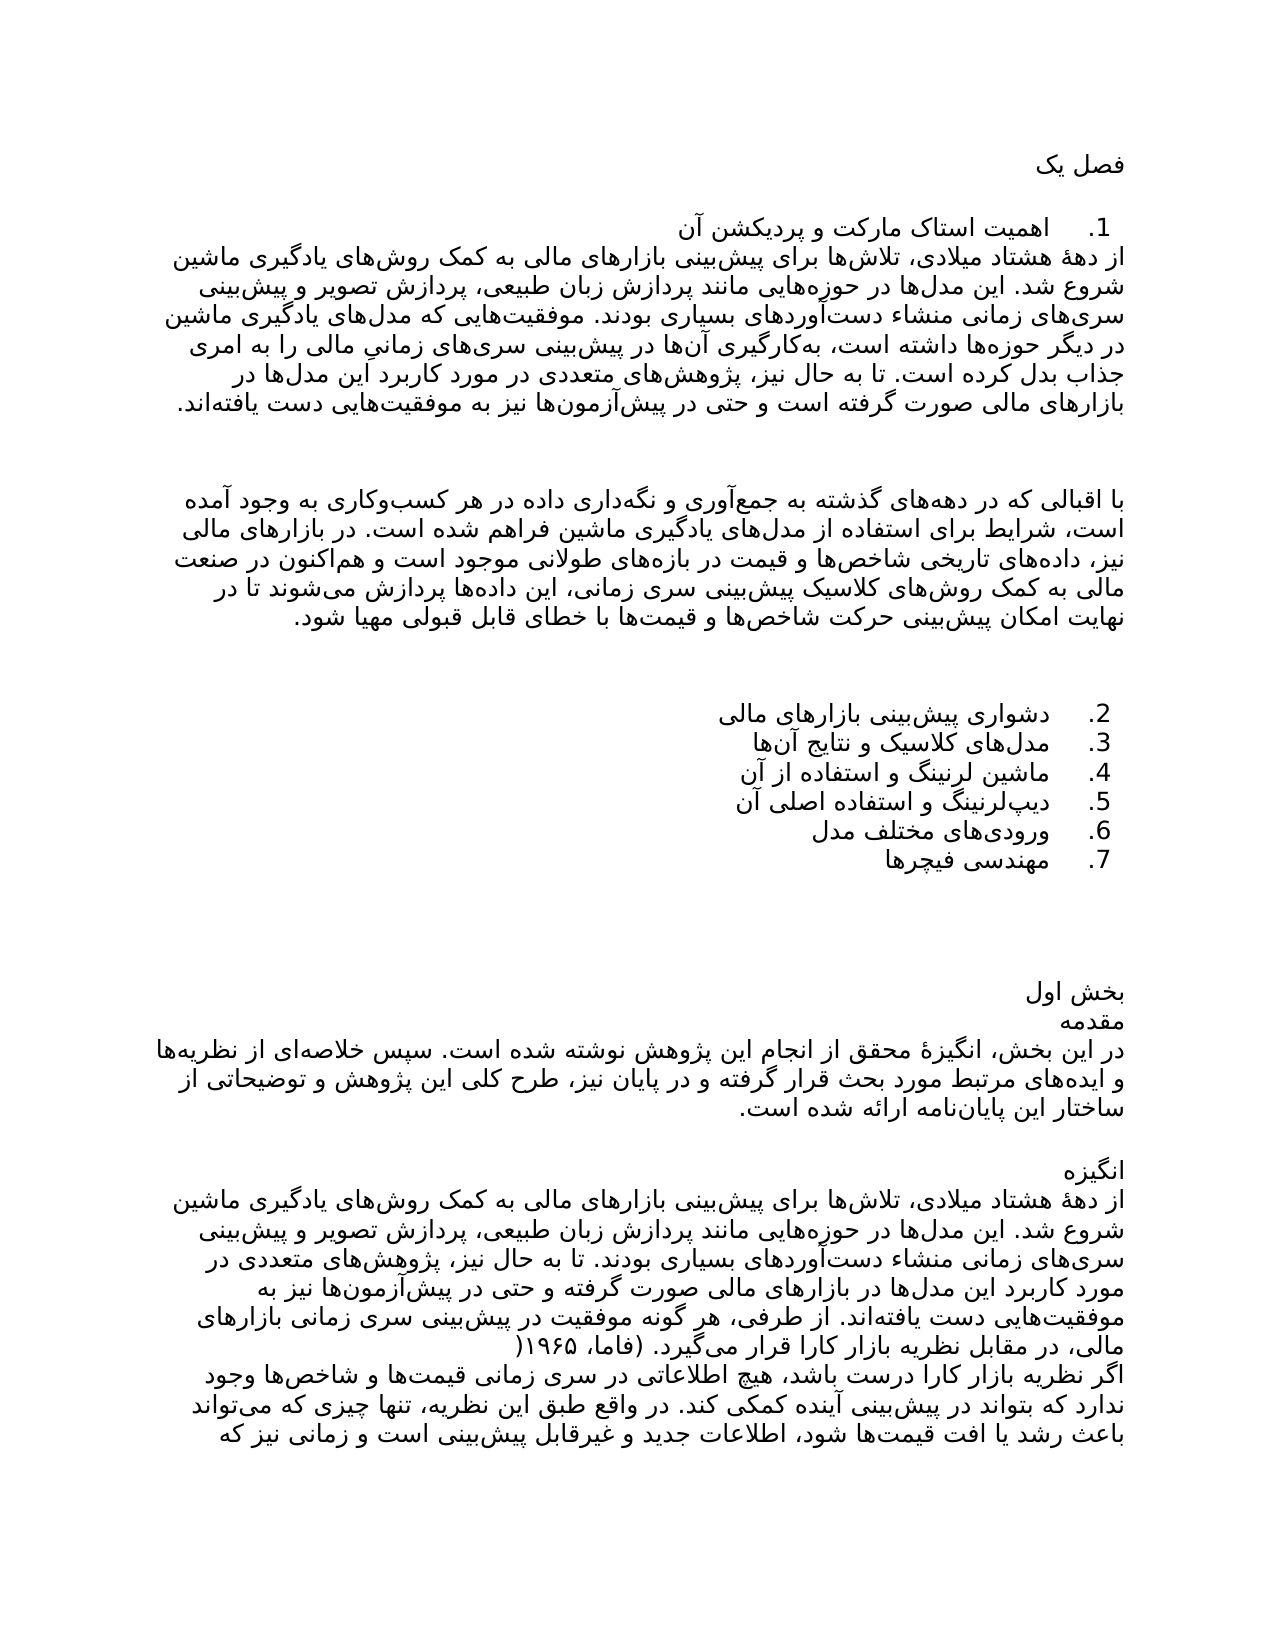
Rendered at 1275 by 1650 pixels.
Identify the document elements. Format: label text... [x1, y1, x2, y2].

text از دههٔ هشتاد میلادی، تلاش‌ها برای پیش‌بینی بازارهای مالی به کمک روش‌های یادگیری ماشین شروع شد. این مدل‌ها در حوزه‌هایی مانند پردازش زبان طبیعی، پردازش تصویر و پیش‌بینی سری‌های زمانی منشاء دست‌آوردهای بسیاری بودند. موفقیت‌هایی که مدل‌های یادگیری ماشین در دیگر حوزه‌ها داشته است، به‌کارگیری آن‌ها در پیش‌بینی سری‌های زمانیِ مالی را به امری جذاب بدل کرده است. تا به حال نیز، پژوهش‌های متعددی در مورد کاربرد این مدل‌ها در بازارهای مالی صورت گرفته است و حتی در پیش‌آزمون‌ها نیز به موفقیت‌هایی دست یافته‌اند. [150, 242, 1125, 417]
text مقدمه [150, 1006, 1125, 1035]
list مدل‌های کلاسیک و نتایج آن‌ها [150, 729, 1087, 758]
text انگیزه [150, 1157, 1125, 1186]
text در این بخش، انگیزهٔ محقق از انجام این پژوهش نوشته شده است. سپس خلاصه‌ای از نظریه‌ها و ایده‌های مرتبط مورد بحث قرار گرفته و در پایان نیز، طرح کلی این پژوهش و توضیحاتی از ساختار این پایان‌نامه ارائه شده است. [150, 1035, 1125, 1122]
list دشواری پیش‌بینی بازارهای مالی [150, 699, 1087, 729]
text با اقبالی که در دهه‌های گذشته به جمع‌آوری و نگه‌داری داده در هر کسب‌وکاری به وجود آمده است، شرایط برای استفاده از مدل‌های یادگیری ماشین فراهم شده است. در بازارهای مالی نیز، داده‌های تاریخی شاخص‌ها و قیمت در بازه‌های طولانی موجود است و هم‌اکنون در صنعت مالی به کمک روش‌های کلاسیک پیش‌بینی سری زمانی، این داده‌ها پردازش می‌شوند تا در نهایت امکان پیش‌بینی حرکت شاخص‌ها و قیمت‌ها با خطای قابل‌ قبولی مهیا شود. [150, 486, 1125, 631]
text بخش اول [150, 977, 1125, 1006]
text فصل یک [150, 150, 1125, 179]
list مهندسی فیچرها [150, 845, 1087, 874]
list اهمیت استاک مارکت و پردیکشن آن [150, 213, 1087, 242]
list ورودی‌های مختلف مدل [150, 816, 1087, 845]
list ماشین لرنینگ و استفاده از آن [150, 758, 1087, 787]
list دیپ‌لرنینگ و استفاده اصلی آن [150, 787, 1087, 816]
